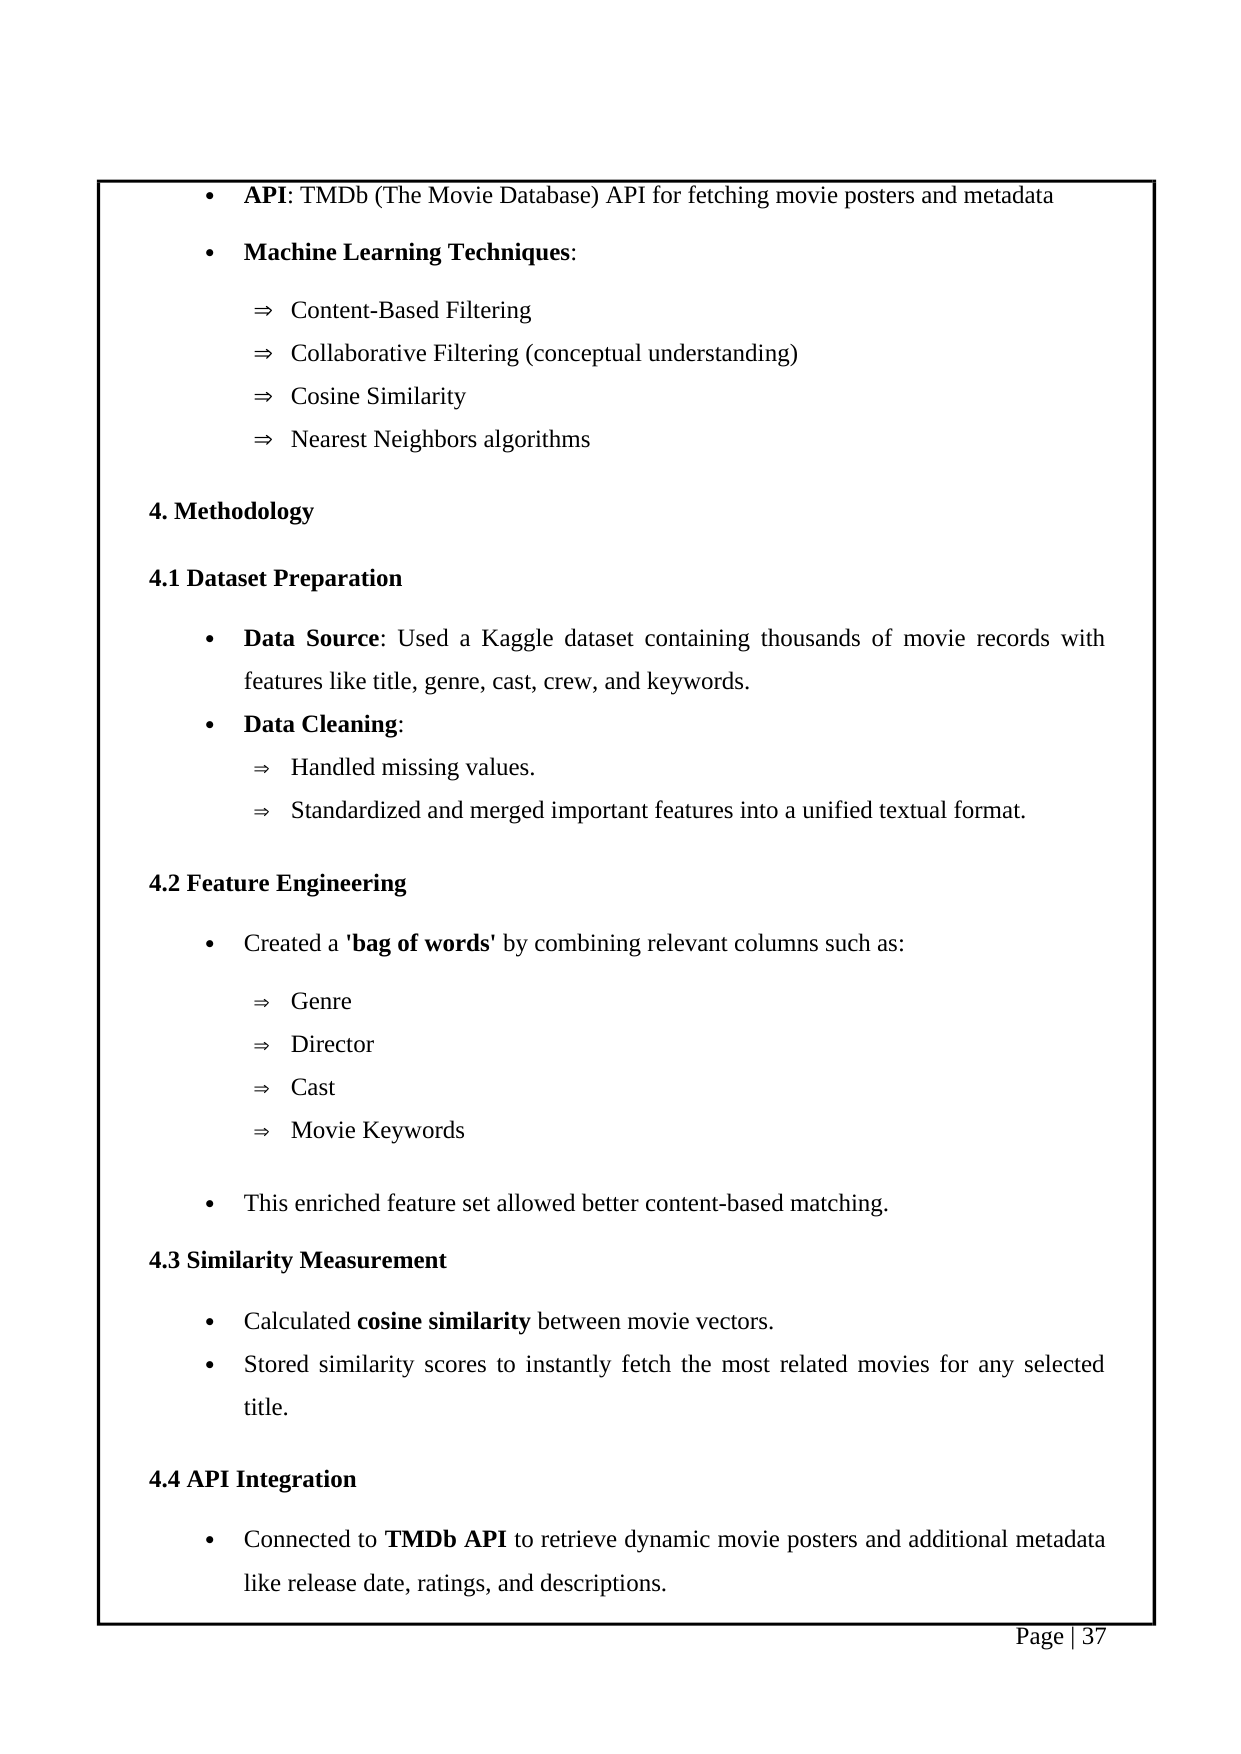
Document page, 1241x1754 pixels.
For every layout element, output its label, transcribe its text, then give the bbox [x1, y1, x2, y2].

list Machine Learning Techniques: [206, 237, 1106, 266]
list Stored similarity scores to instantly fetch the most related movies for any selected title. [206, 1349, 1106, 1421]
list Cast [253, 1072, 1106, 1101]
subtitle 4.4 API Integration [149, 1464, 1020, 1493]
subtitle 4. Methodology [149, 496, 1020, 525]
list Cosine Similarity [253, 381, 1106, 410]
list Calculated cosine similarity between movie vectors. [206, 1306, 1106, 1334]
list Standardized and merged important features into a unified textual format. [253, 796, 1106, 824]
list Data Source: Used a Kaggle dataset containing thousands of movie records with features like title, genre, cast, crew, and keywords. [206, 623, 1106, 695]
subtitle 4.1 Dataset Preparation [149, 563, 1020, 592]
list Nearest Neighbors algorithms [253, 424, 1106, 453]
list Genre [253, 986, 1106, 1015]
list Collaborative Filtering (conceptual understanding) [253, 338, 1106, 367]
list This enriched feature set allowed better content-based matching. [206, 1188, 1106, 1216]
list Created a 'bag of words' by combining relevant columns such as: [206, 928, 1106, 957]
list Connected to TMDb API to retrieve dynamic movie posters and additional metadata like release date, ratings, and descriptions. [206, 1524, 1106, 1596]
subtitle 4.3 Similarity Measurement [149, 1246, 1020, 1274]
list Content-Based Filtering [253, 295, 1106, 323]
list Handled missing values. [253, 752, 1106, 781]
list Movie Keywords [253, 1115, 1106, 1144]
subtitle 4.2 Feature Engineering [149, 868, 1020, 897]
list Data Cleaning: [206, 709, 1106, 738]
list Director [253, 1029, 1106, 1058]
list API: TMDb (The Movie Database) API for fetching movie posters and metadata [206, 180, 1106, 208]
